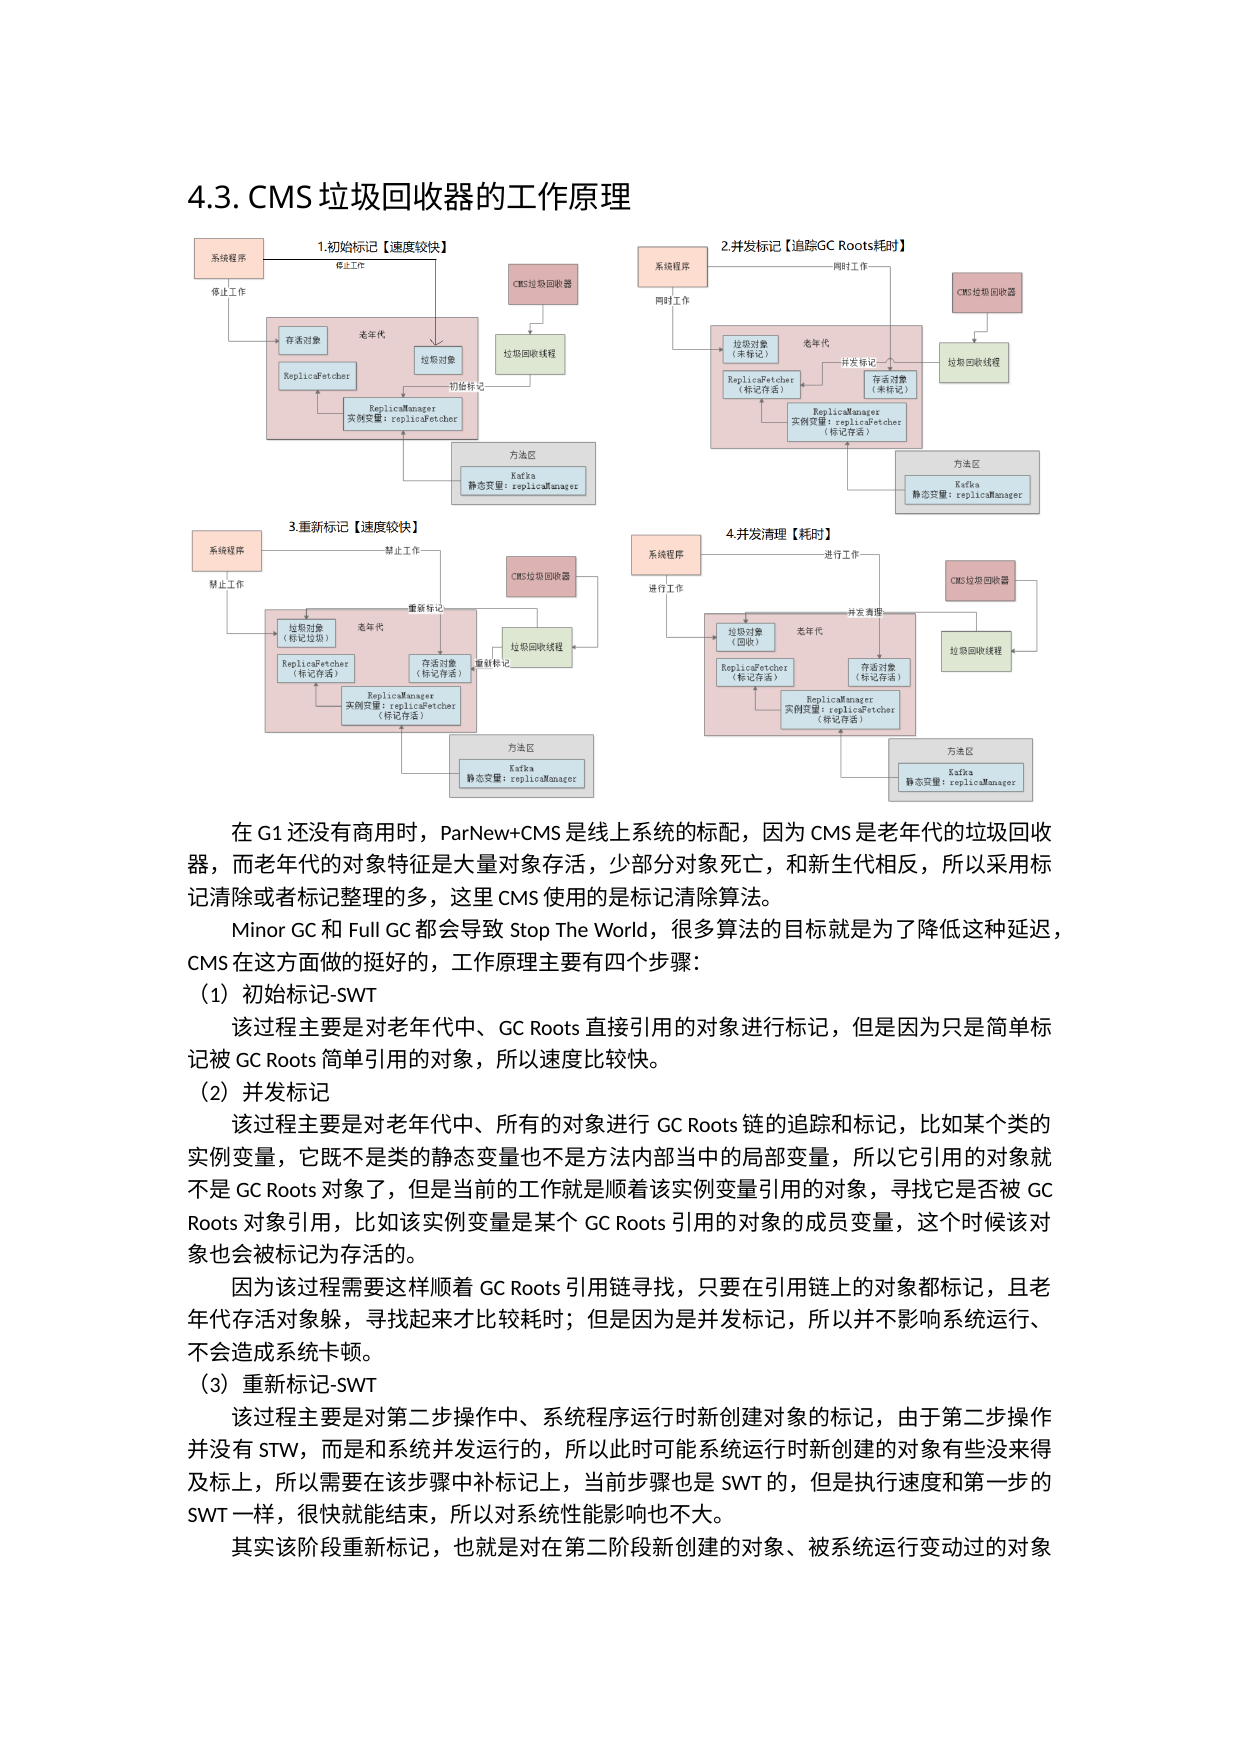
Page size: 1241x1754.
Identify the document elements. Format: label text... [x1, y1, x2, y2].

subtitle CMS垃圾回收器的工作原理 [187, 162, 1053, 227]
text 在G1还没有商用时，ParNew+CMS是线上系统的标配，因为CMS是老年代的垃圾回收器，而老年代的对象特征是大量对象存活，少部分对象死亡，和新生代相反，所以采用标记清除或者标记整理的多，这里CMS使用的是标记清除算法。 [187, 814, 1053, 912]
picture [187, 229, 1053, 812]
text 其实该阶段重新标记，也就是对在第二阶段新创建的对象、被系统运行变动过的对象（即原本是标记存活对象，后来脱离引用链变成垃圾对象了）进行解除标记，所以速度很快。 [187, 1529, 1053, 1562]
text （3）重新标记-SWT [187, 1367, 1053, 1399]
text （1）初始标记-SWT [187, 977, 1053, 1009]
text Minor GC和Full GC都会导致Stop The World，很多算法的目标就是为了降低这种延迟，CMS在这方面做的挺好的，工作原理主要有四个步骤： [187, 912, 1053, 977]
text 该过程主要是对第二步操作中、系统程序运行时新创建对象的标记，由于第二步操作并没有STW，而是和系统并发运行的，所以此时可能系统运行时新创建的对象有些没来得及标上，所以需要在该步骤中补标记上，当前步骤也是SWT的，但是执行速度和第一步的SWT一样，很快就能结束，所以对系统性能影响也不大。 [187, 1399, 1053, 1529]
text 该过程主要是对老年代中、GC Roots直接引用的对象进行标记，但是因为只是简单标记被GC Roots简单引用的对象，所以速度比较快。 [187, 1009, 1053, 1074]
text （2）并发标记 [187, 1074, 1053, 1107]
text 该过程主要是对老年代中、所有的对象进行GC Roots链的追踪和标记，比如某个类的实例变量，它既不是类的静态变量也不是方法内部当中的局部变量，所以它引用的对象就不是GC Roots对象了，但是当前的工作就是顺着该实例变量引用的对象，寻找它是否被GC Roots对象引用，比如该实例变量是某个GC Roots引用的对象的成员变量，这个时候该对象也会被标记为存活的。 [187, 1107, 1053, 1269]
text 因为该过程需要这样顺着GC Roots引用链寻找，只要在引用链上的对象都标记，且老年代存活对象躲，寻找起来才比较耗时；但是因为是并发标记，所以并不影响系统运行、不会造成系统卡顿。 [187, 1269, 1053, 1367]
